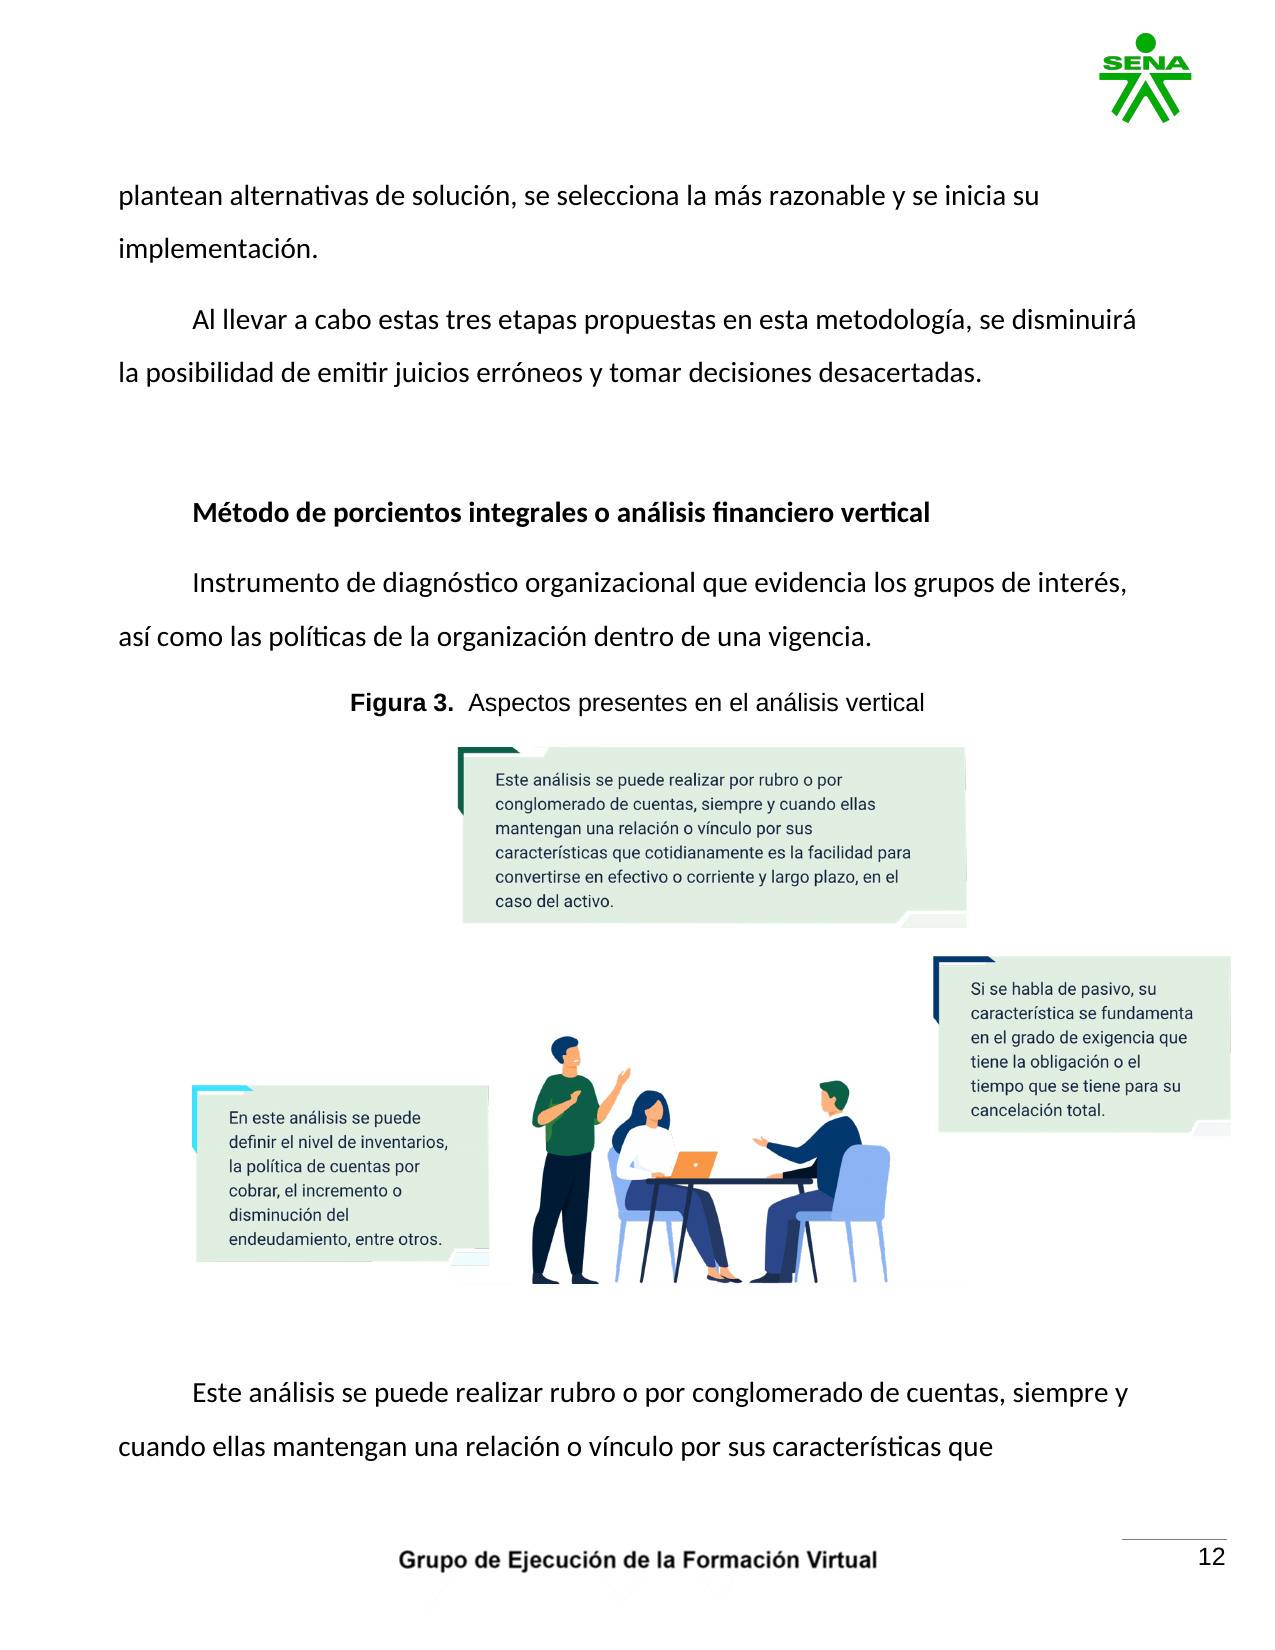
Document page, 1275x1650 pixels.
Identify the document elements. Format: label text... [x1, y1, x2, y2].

picture [0, 1500, 1275, 1611]
picture [1099, 33, 1192, 123]
picture [192, 747, 1231, 1284]
text Al llevar a cabo estas tres etapas propuestas en esta metodología, se disminuirá la posibilidad de emitir juicios erróneos y tomar decisiones desacertadas. [118, 301, 1157, 390]
text Aspectos presentes en el análisis vertical [118, 688, 1157, 717]
text Método de porcientos integrales o análisis financiero vertical [118, 494, 1157, 530]
text Instrumento de diagnóstico organizacional que evidencia los grupos de interés, así como las políticas de la organización dentro de una vigencia. [118, 564, 1157, 653]
